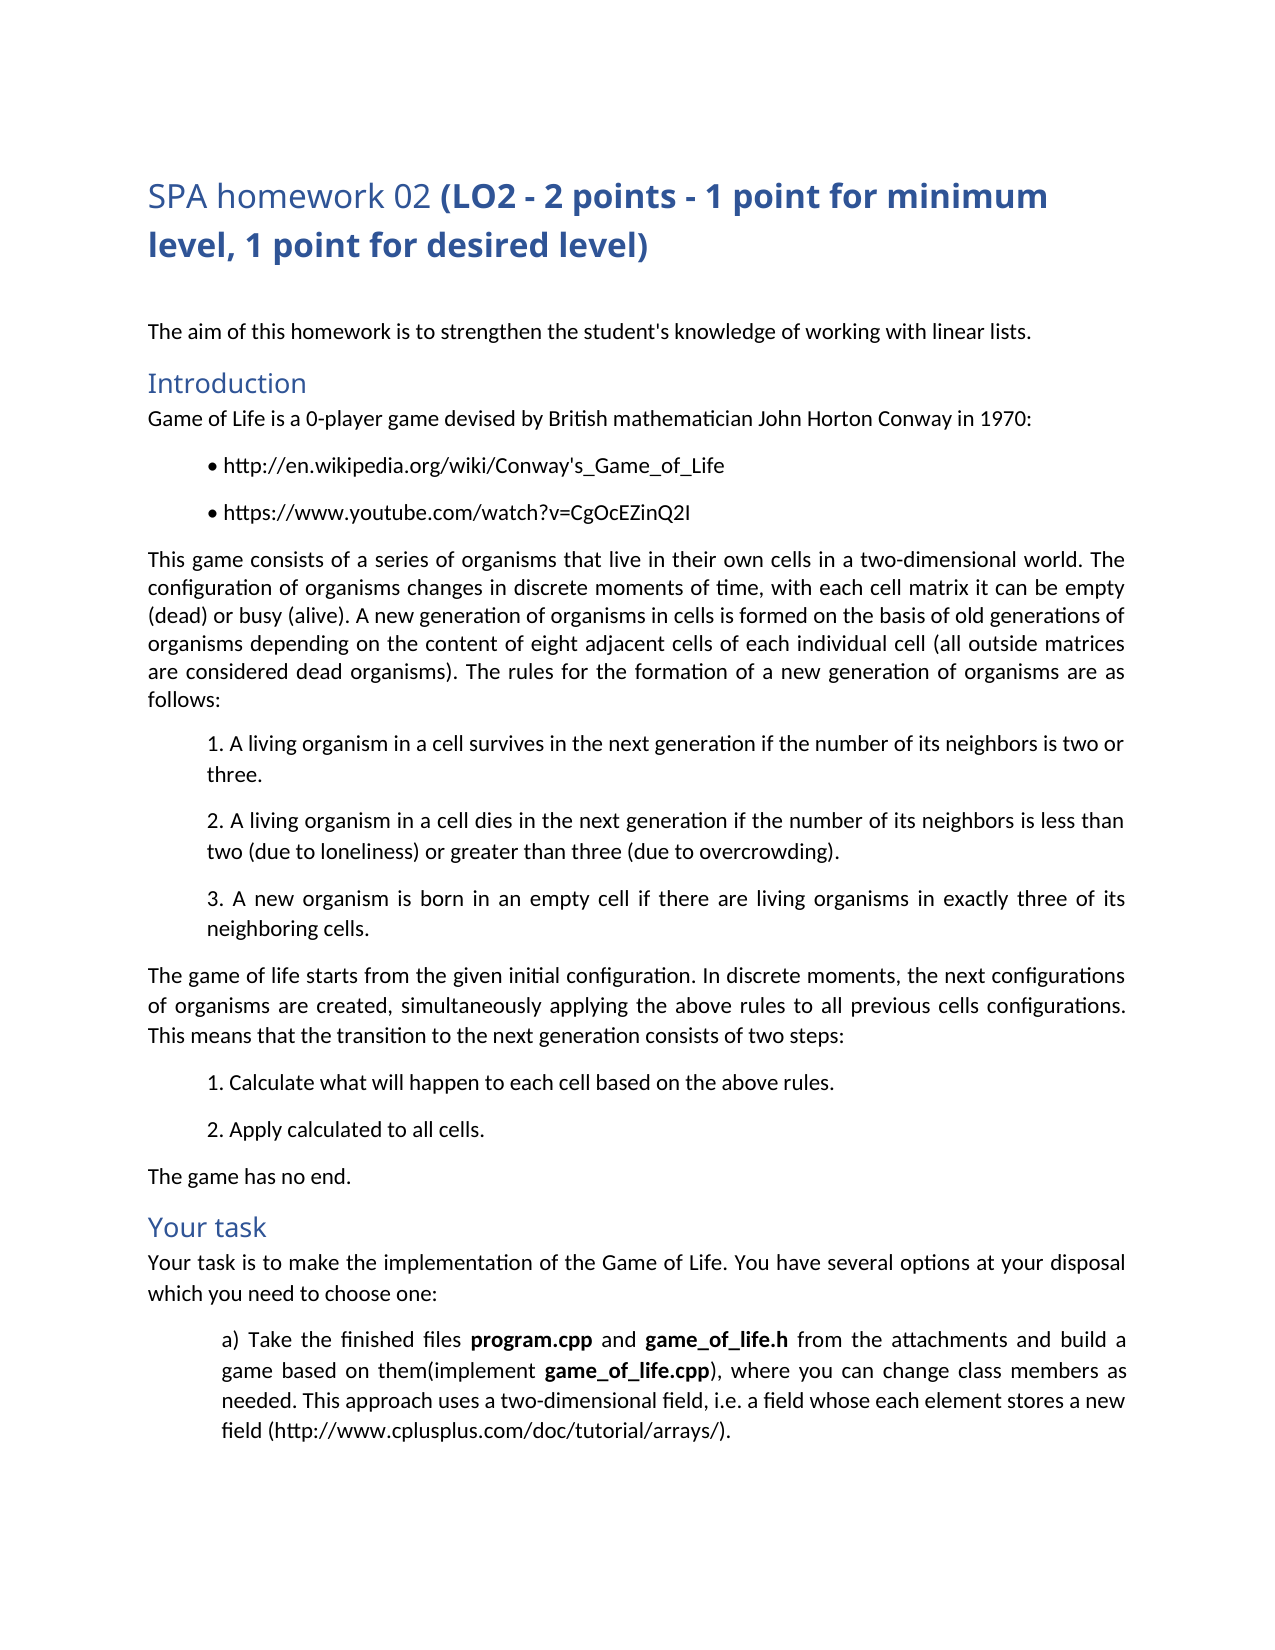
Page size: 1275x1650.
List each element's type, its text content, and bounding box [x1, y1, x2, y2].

text 1. Calculate what will happen to each cell based on the above rules. [207, 1068, 1127, 1096]
text The game has no end. [148, 1162, 1127, 1190]
text The game of life starts from the given initial configuration. In discrete moments, the next configurations of organisms are created, simultaneously applying the above rules to all previous cells configurations. This means that the transition to the next generation consists of two steps: [148, 961, 1127, 1049]
subtitle Your task [148, 1209, 1127, 1246]
text • https://www.youtube.com/watch?v=CgOcEZinQ2I [207, 498, 1127, 526]
subtitle SPA homework 02 (LO2 - 2 points - 1 point for minimum level, 1 point for desired level) [148, 173, 1127, 267]
text This game consists of a series of organisms that live in their own cells in a two-dimensional world. The configuration of organisms changes in discrete moments of time, with each cell matrix it can be empty (dead) or busy (alive). A new generation of organisms in cells is formed on the basis of old generations of organisms depending on the content of eight adjacent cells of each individual cell (all outside matrices are considered dead organisms). The rules for the formation of a new generation of organisms are as follows: [148, 545, 1127, 713]
text 2. Apply calculated to all cells. [207, 1115, 1127, 1143]
text 3. A new organism is born in an empty cell if there are living organisms in exactly three of its neighboring cells. [207, 884, 1127, 942]
text a) Take the finished files program.cpp and game_of_life.h from the attachments and build a game based on them(implement game_of_life.cpp), where you can change class members as needed. This approach uses a two-dimensional field, i.e. a field whose each element stores a new field (http://www.cplusplus.com/doc/tutorial/arrays/). [221, 1326, 1127, 1444]
subtitle Introduction [148, 364, 1127, 401]
text 1. A living organism in a cell survives in the next generation if the number of its neighbors is two or three. [207, 729, 1127, 788]
text The aim of this homework is to strengthen the student's knowledge of working with linear lists. [148, 317, 1127, 345]
text Your task is to make the implementation of the Game of Life. You have several options at your disposal which you need to choose one: [148, 1248, 1127, 1307]
text Game of Life is a 0-player game devised by British mathematician John Horton Conway in 1970: [148, 404, 1127, 432]
text 2. A living organism in a cell dies in the next generation if the number of its neighbors is less than two (due to loneliness) or greater than three (due to overcrowding). [207, 807, 1127, 865]
text • http://en.wikipedia.org/wiki/Conway's_Game_of_Life [207, 451, 1127, 479]
